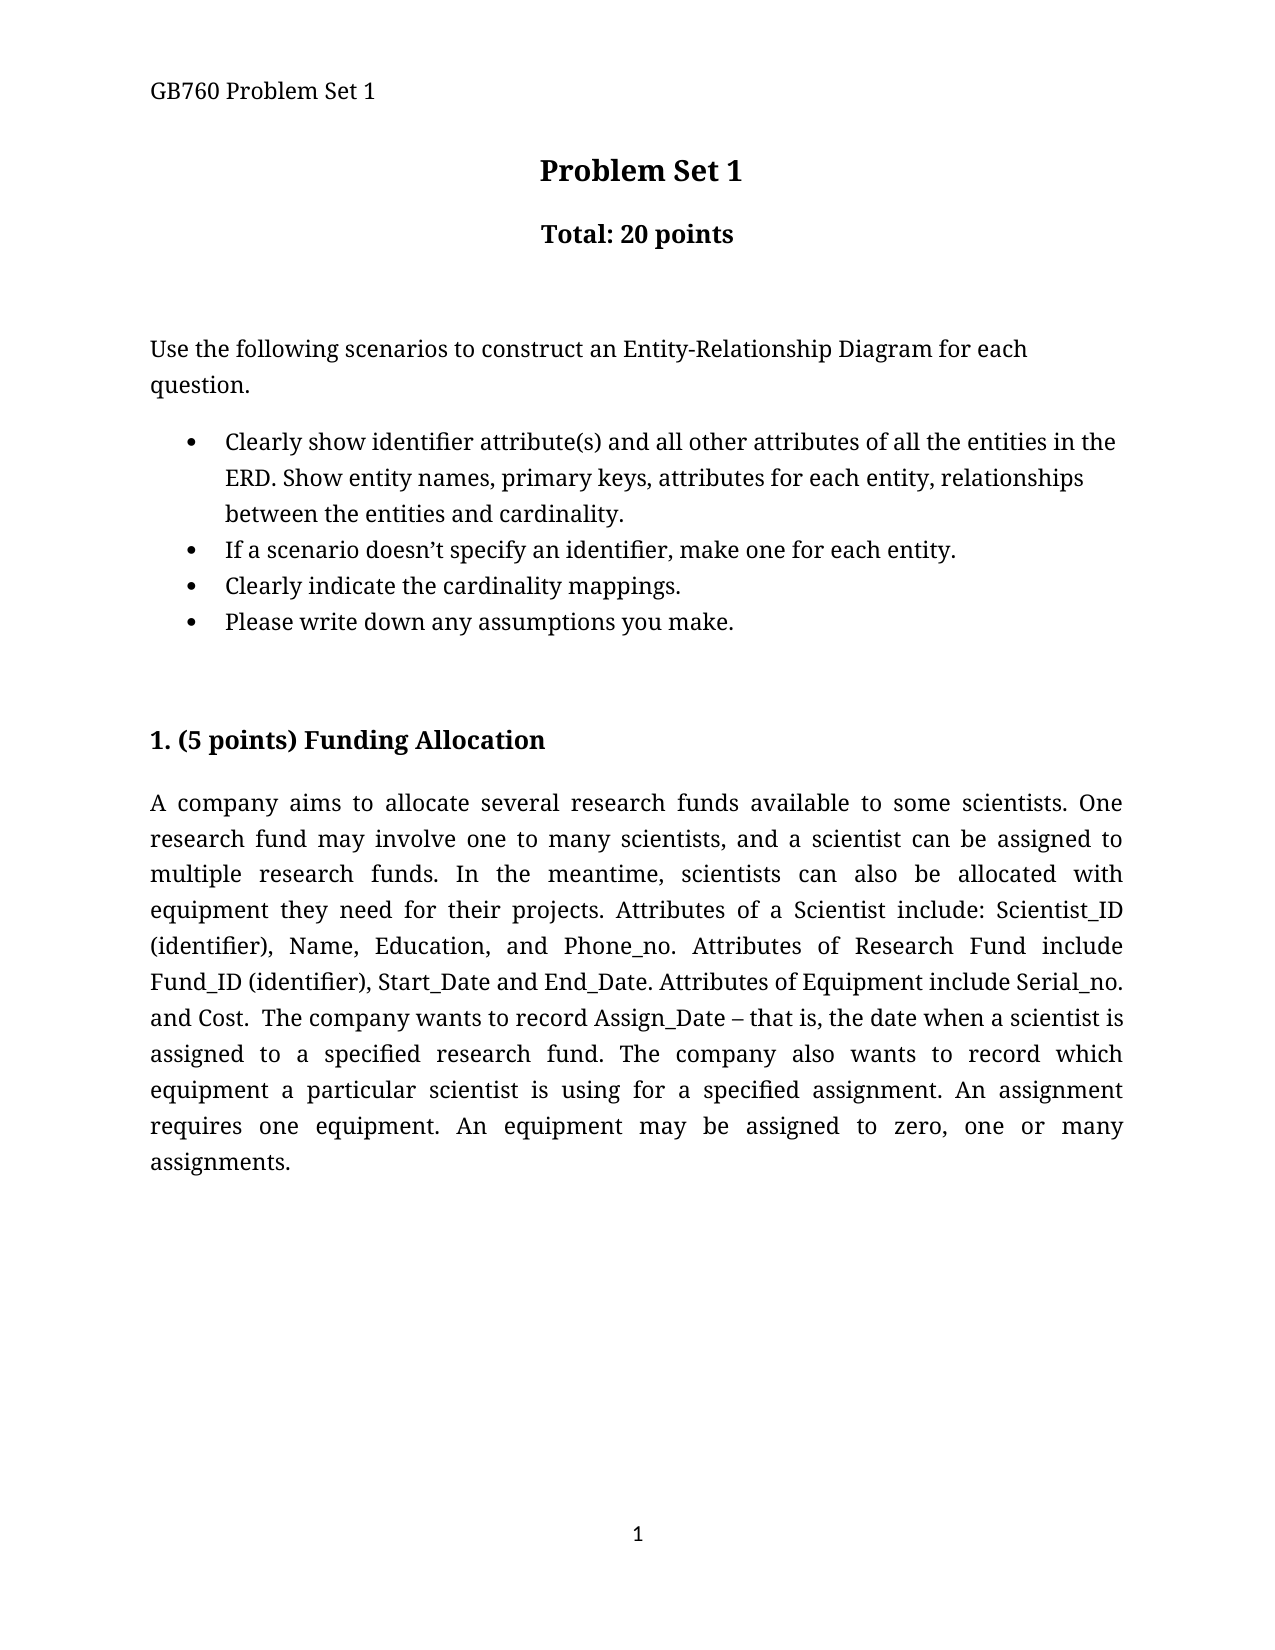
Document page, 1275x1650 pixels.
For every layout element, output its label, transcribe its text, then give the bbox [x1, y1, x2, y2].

text Use the following scenarios to construct an Entity-Relationship Diagram for each question. [150, 333, 1125, 400]
list Clearly show identifier attribute(s) and all other attributes of all the entities in the ERD. Show entity names, primary keys, attributes for each entity, relationships between the entities and cardinality. [187, 426, 1125, 529]
list Clearly indicate the cardinality mappings. [187, 570, 1125, 601]
list If a scenario doesn’t specify an identifier, make one for each entity. [187, 534, 1125, 565]
text Total: 20 points [150, 216, 1125, 251]
text Problem Set 1 [150, 150, 1125, 190]
text A company aims to allocate several research funds available to some scientists. One research fund may involve one to many scientists, and a scientist can be assigned to multiple research funds. In the meantime, scientists can also be allocated with equipment they need for their projects. Attributes of a Scientist include: Scientist_ID (identifier), Name, Education, and Phone_no. Attributes of Research Fund include Fund_ID (identifier), Start_Date and End_Date. Attributes of Equipment include Serial_no. and Cost. The company wants to record Assign_Date – that is, the date when a scientist is assigned to a specified research fund. The company also wants to record which equipment a particular scientist is using for a specified assignment. An assignment requires one equipment. An equipment may be assigned to zero, one or many assignments. [150, 787, 1125, 1177]
list Please write down any assumptions you make. [187, 606, 1125, 637]
text 1. (5 points) Funding Allocation [150, 722, 1125, 756]
